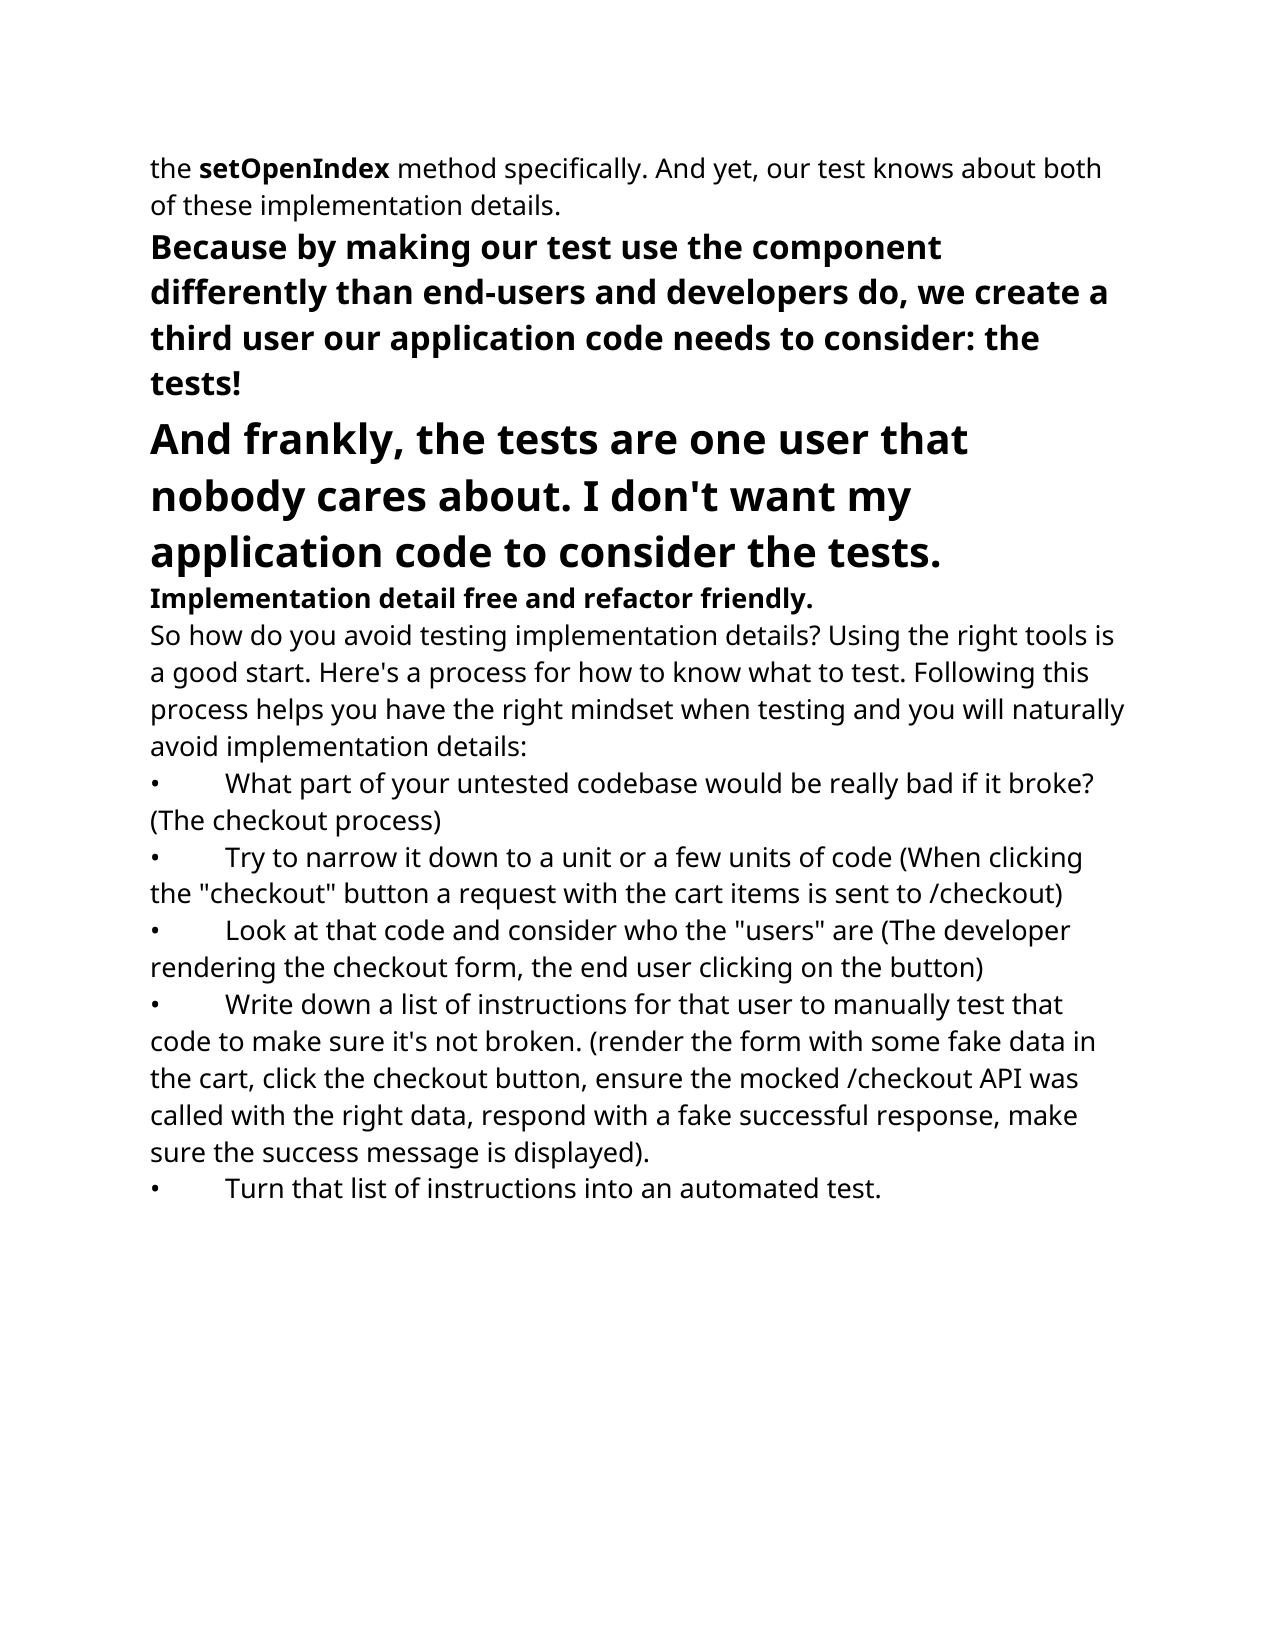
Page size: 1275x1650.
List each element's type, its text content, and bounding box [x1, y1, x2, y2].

text Because by making our test use the component differently than end-users and developers do, we create a third user our application code needs to consider: the tests! [150, 224, 1125, 405]
list Turn that list of instructions into an automated test. [150, 1170, 1125, 1207]
text So how do you avoid testing implementation details? Using the right tools is a good start. Here's a process for how to know what to test. Following this process helps you have the right mindset when testing and you will naturally avoid implementation details: [150, 617, 1125, 764]
text Implementation detail free and refactor friendly. [150, 580, 1125, 617]
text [150, 150, 1125, 224]
list Try to narrow it down to a unit or a few units of code (When clicking the "checkout" button a request with the cart items is sent to /checkout) [150, 838, 1125, 912]
list Write down a list of instructions for that user to manually test that code to make sure it's not broken. (render the form with some fake data in the cart, click the checkout button, ensure the mocked /checkout API was called with the right data, respond with a fake successful response, make sure the success message is displayed). [150, 986, 1125, 1170]
list What part of your untested codebase would be really bad if it broke? (The checkout process) [150, 764, 1125, 838]
list Look at that code and consider who the "users" are (The developer rendering the checkout form, the end user clicking on the button) [150, 912, 1125, 986]
text And frankly, the tests are one user that nobody cares about. I don't want my application code to consider the tests. [150, 409, 1125, 580]
